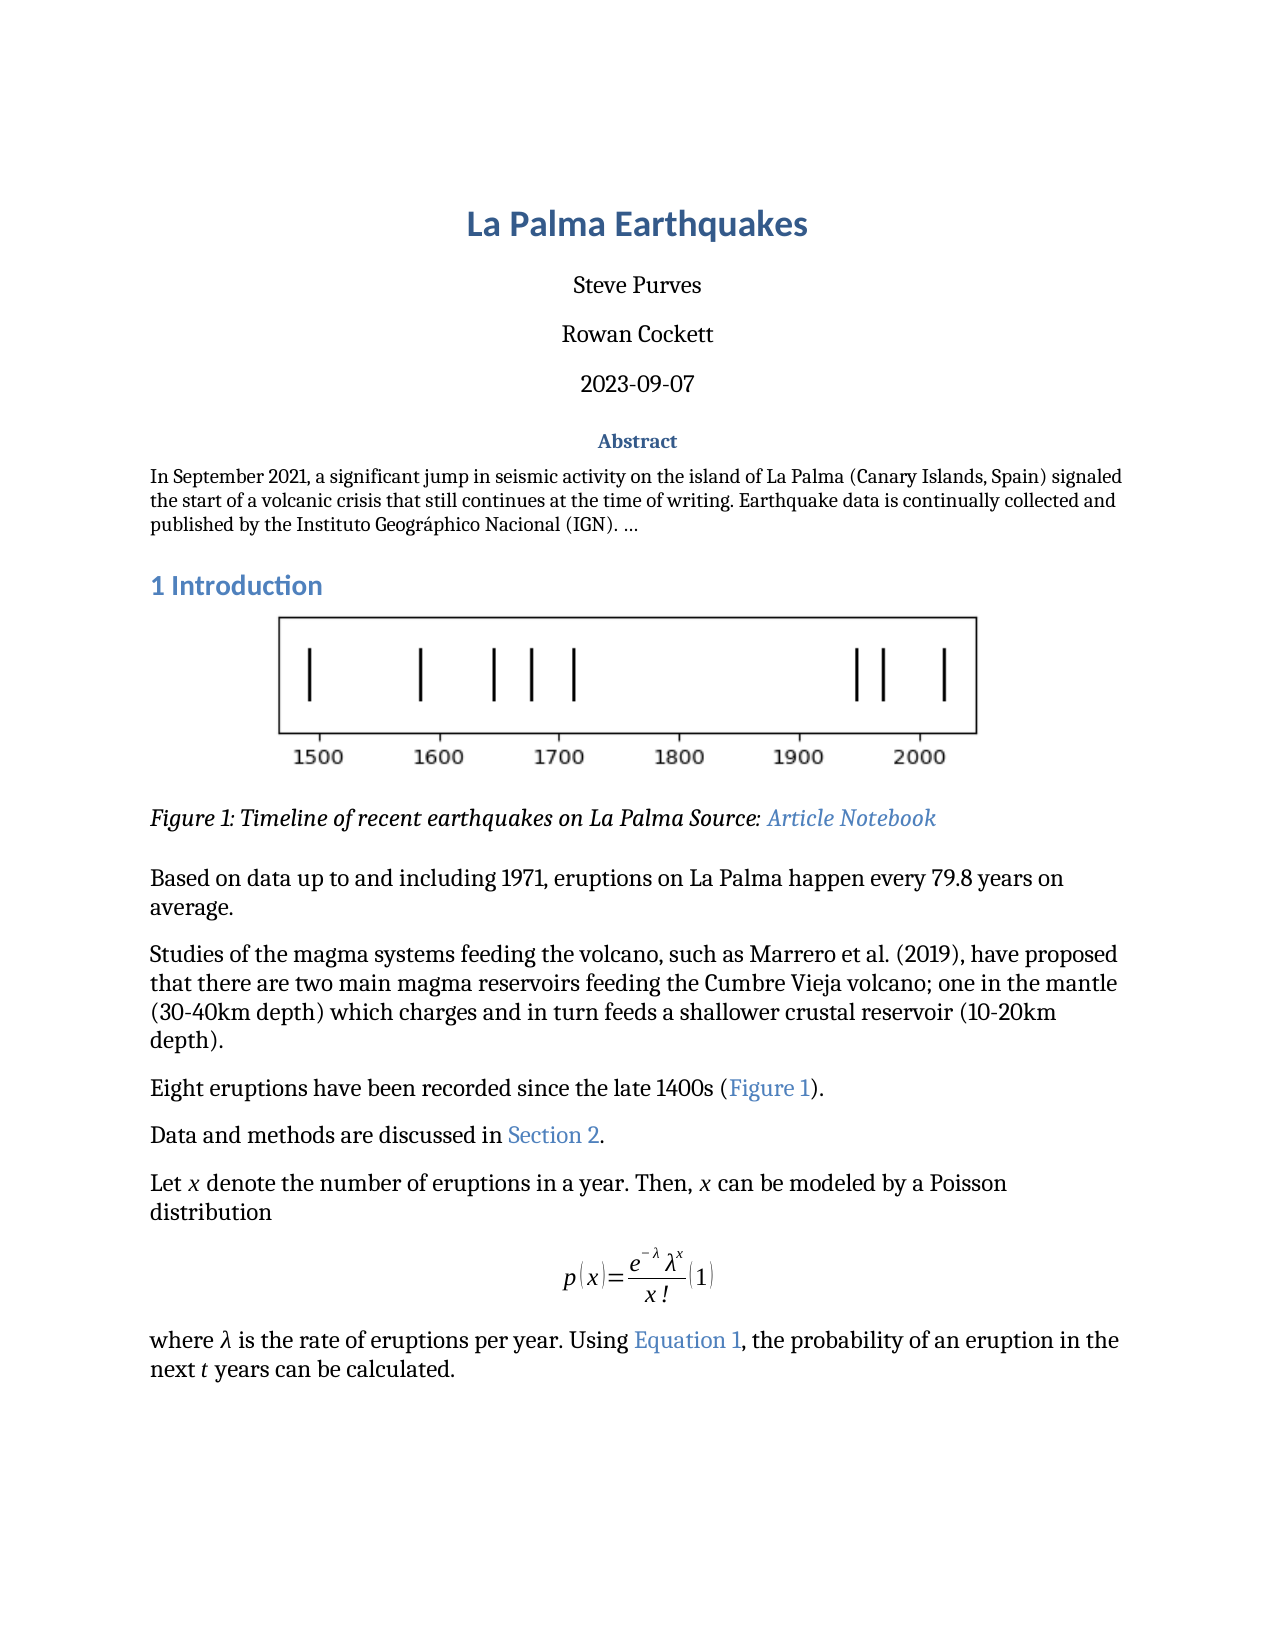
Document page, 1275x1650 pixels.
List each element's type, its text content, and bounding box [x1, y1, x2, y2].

subtitle 1 Introduction [150, 567, 1125, 603]
table_header Figure 1: Timeline of recent earthquakes on La Palma Source: Article Notebook [139, 603, 1114, 845]
text 2023-09-07 [150, 370, 1125, 399]
text where is the rate of eruptions per year. Using Equation 1, the probability of an eruption in the next years can be calculated. [150, 1326, 1125, 1384]
text Rowan Cockett [150, 320, 1125, 349]
text Eight eruptions have been recorded since the late 1400s (Figure 1). [150, 1074, 1125, 1102]
text Steve Purves [150, 271, 1125, 299]
title La Palma Earthquakes [150, 200, 1125, 246]
text Let denote the number of eruptions in a year. Then, can be modeled by a Poisson distribution [150, 1169, 1125, 1226]
text In September 2021, a significant jump in seismic activity on the island of La Palma (Canary Islands, Spain) signaled the start of a volcanic crisis that still continues at the time of writing. Earthquake data is continually collected and published by the Instituto Geográphico Nacional (IGN). … [150, 464, 1125, 536]
text Based on data up to and including 1971, eruptions on La Palma happen every 79.8 years on average. [150, 864, 1125, 921]
text Data and methods are discussed in Section 2. [150, 1121, 1125, 1150]
title Abstract [150, 430, 1125, 454]
picture [263, 603, 990, 783]
text Studies of the magma systems feeding the volcano, such as Marrero et al. (2019), have proposed that there are two main magma reservoirs feeding the Cumbre Vieja volcano; one in the mantle (30-40km depth) which charges and in turn feeds a shallower crustal reservoir (10-20km depth). [150, 940, 1125, 1055]
